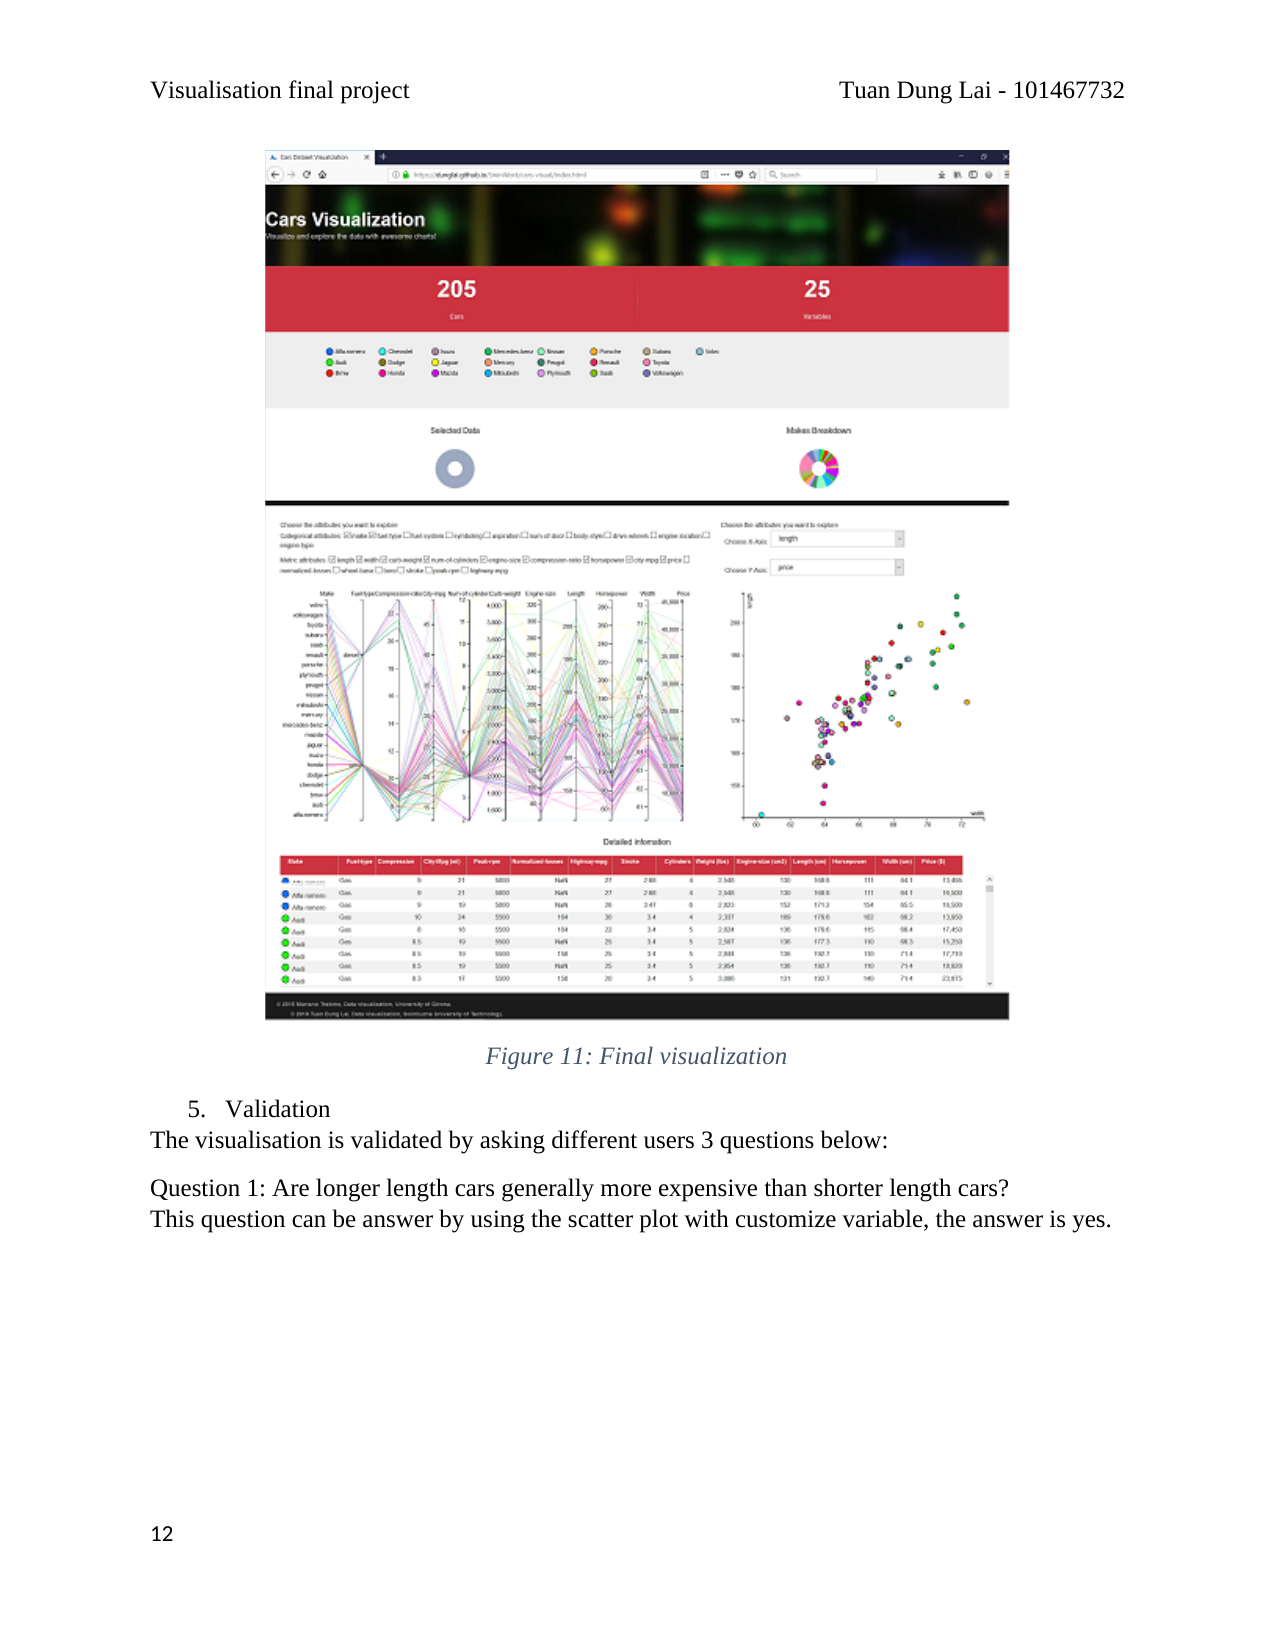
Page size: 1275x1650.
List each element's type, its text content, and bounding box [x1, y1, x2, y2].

text The visualisation is validated by asking different users 3 questions below: [150, 1126, 1125, 1154]
picture [265, 150, 1011, 1022]
subtitle Validation [187, 1094, 1125, 1123]
text Question 1: Are longer length cars generally more expensive than shorter length cars? This question can be answer by using the scatter plot with customize variable, the answer is yes. [150, 1173, 1125, 1233]
text Figure 11: Final visualization [150, 1041, 1125, 1069]
